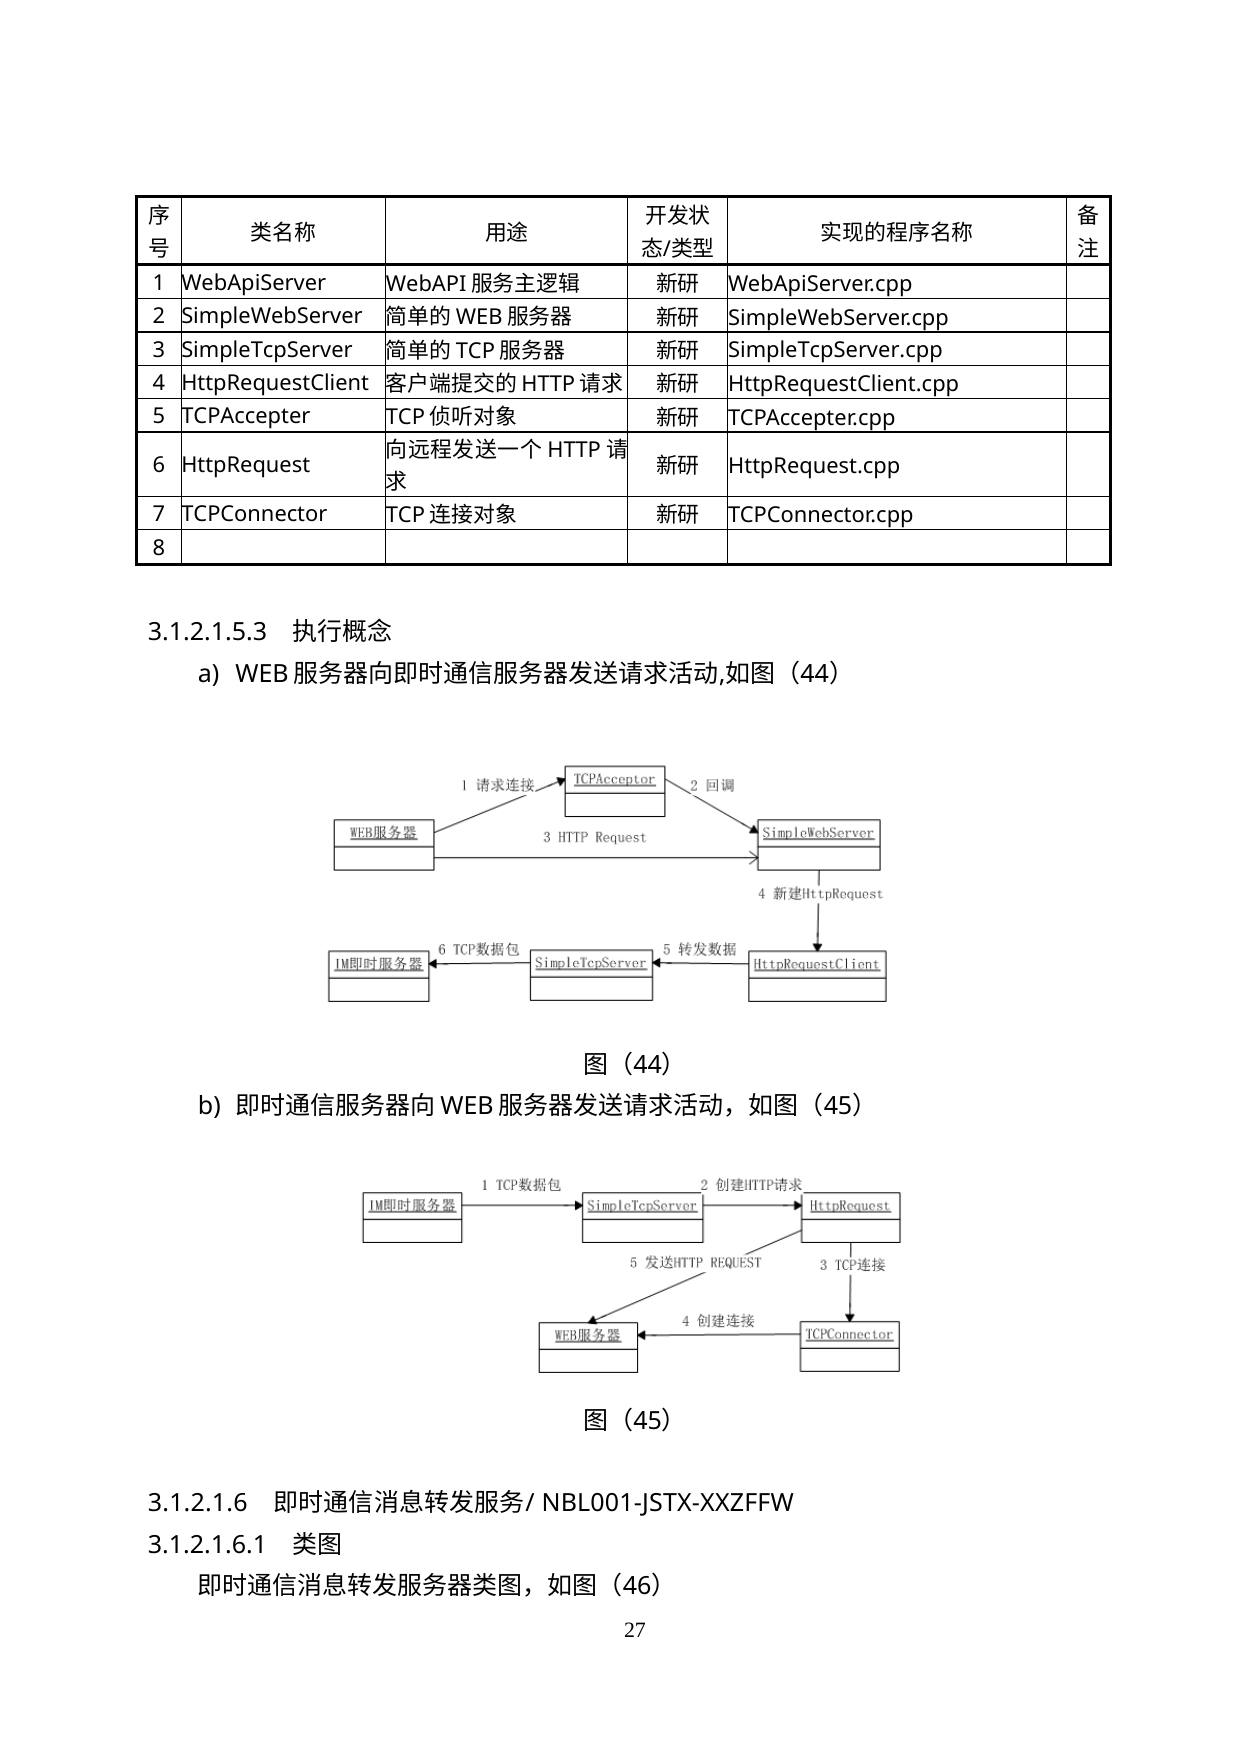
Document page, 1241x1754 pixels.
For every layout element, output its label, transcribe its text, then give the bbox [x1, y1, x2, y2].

table_cell [386, 530, 627, 562]
table_header 开发状态/类型 [628, 198, 727, 263]
table_cell [1067, 299, 1109, 331]
picture [297, 732, 973, 1045]
table_header 实现的程序名称 [728, 198, 1066, 263]
table_cell [728, 530, 1066, 562]
table_cell 客户端提交的HTTP请求 [386, 366, 627, 398]
table_cell [1067, 399, 1109, 431]
table_cell [182, 530, 385, 562]
text 类图 [148, 1520, 1122, 1561]
table_cell 新研 [628, 497, 727, 529]
picture [341, 1164, 928, 1401]
table_cell TCPConnector.cpp [728, 497, 1066, 529]
table_cell HttpRequest [182, 433, 385, 496]
table_cell TCPAccepter.cpp [728, 399, 1066, 431]
table_cell 6 [138, 433, 181, 496]
table_cell TCP连接对象 [386, 497, 627, 529]
table_cell 新研 [628, 399, 727, 431]
table_cell 2 [138, 299, 181, 331]
table_cell 新研 [628, 299, 727, 331]
table_cell 8 [138, 530, 181, 562]
table_cell 新研 [628, 333, 727, 365]
table_cell 5 [138, 399, 181, 431]
text 即时通信消息转发服务/ NBL001-JSTX-XXZFFW [148, 1478, 1122, 1520]
table_cell HttpRequestClient.cpp [728, 366, 1066, 398]
table_cell SimpleWebServer [182, 299, 385, 331]
table_cell 向远程发送一个HTTP请求 [386, 433, 627, 496]
table_header 类名称 [182, 198, 385, 263]
table_cell [1067, 530, 1109, 562]
table_cell HttpRequest.cpp [728, 433, 1066, 496]
table_cell [1067, 266, 1109, 298]
table_cell 7 [138, 497, 181, 529]
table_cell TCPConnector [182, 497, 385, 529]
table_cell TCPAccepter [182, 399, 385, 431]
table_cell [1067, 497, 1109, 529]
table_cell WebAPI服务主逻辑 [386, 266, 627, 298]
table_cell [1067, 333, 1109, 365]
table_cell 4 [138, 366, 181, 398]
table_cell SimpleWebServer.cpp [728, 299, 1066, 331]
table_cell [1067, 366, 1109, 398]
table_cell WebApiServer.cpp [728, 266, 1066, 298]
table_cell 新研 [628, 366, 727, 398]
table_cell WebApiServer [182, 266, 385, 298]
text 执行概念 [148, 607, 1122, 649]
table_header 用途 [386, 198, 627, 263]
table_cell HttpRequestClient [182, 366, 385, 398]
text 图（44） [148, 1045, 1122, 1081]
list 即时通信服务器向WEB服务器发送请求活动，如图（45） [198, 1081, 1122, 1123]
table_cell TCP侦听对象 [386, 399, 627, 431]
table_cell 简单的TCP服务器 [386, 333, 627, 365]
text 即时通信消息转发服务器类图，如图（46） [148, 1561, 1122, 1603]
table_cell 1 [138, 266, 181, 298]
table_cell 新研 [628, 433, 727, 496]
table_header 序号 [138, 198, 181, 263]
table_cell 简单的WEB服务器 [386, 299, 627, 331]
table_cell 新研 [628, 266, 727, 298]
table_header 备注 [1067, 198, 1109, 263]
table_cell [628, 530, 727, 562]
table_cell 3 [138, 333, 181, 365]
table_cell SimpleTcpServer.cpp [728, 333, 1066, 365]
text 图（45） [148, 1400, 1122, 1436]
table_cell SimpleTcpServer [182, 333, 385, 365]
list WEB服务器向即时通信服务器发送请求活动,如图（44） [198, 649, 1122, 691]
table_cell [1067, 433, 1109, 496]
